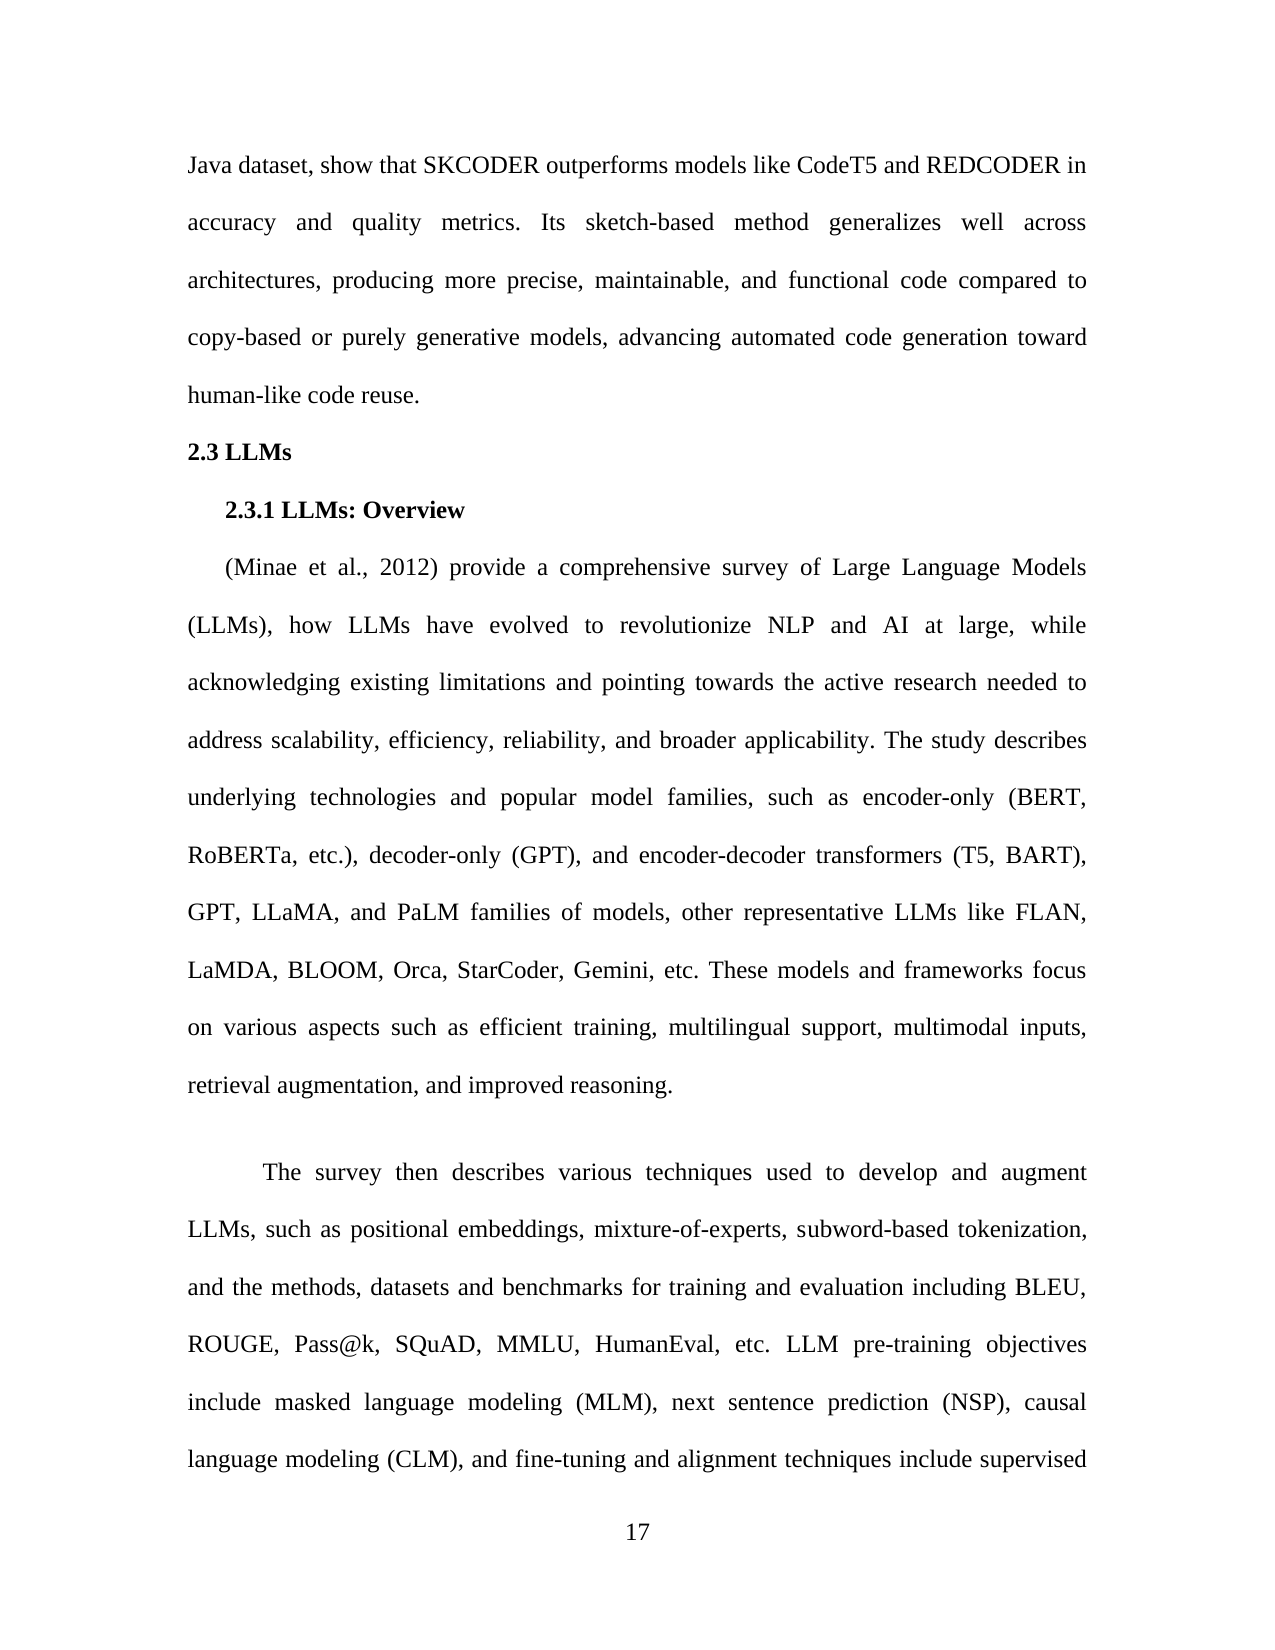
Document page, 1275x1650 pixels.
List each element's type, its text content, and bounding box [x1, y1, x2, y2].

text 2.3.1 LLMs: Overview [187, 495, 1087, 524]
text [187, 150, 1087, 409]
text (Minae et al., 2012) provide a comprehensive survey of Large Language Models (LLMs), how LLMs have evolved to revolutionize NLP and AI at large, while acknowledging existing limitations and pointing towards the active research needed to address scalability, efficiency, reliability, and broader applicability. The study describes underlying technologies and popular model families, such as encoder-only (BERT, RoBERTa, etc.), decoder-only (GPT), and encoder-decoder transformers (T5, BART), GPT, LLaMA, and PaLM families of models, other representative LLMs like FLAN, LaMDA, BLOOM, Orca, StarCoder, Gemini, etc. These models and frameworks focus on various aspects such as efficient training, multilingual support, multimodal inputs, retrieval augmentation, and improved reasoning. [187, 552, 1087, 1099]
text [187, 1157, 1087, 1473]
subtitle 2.3 LLMs [187, 437, 1087, 466]
